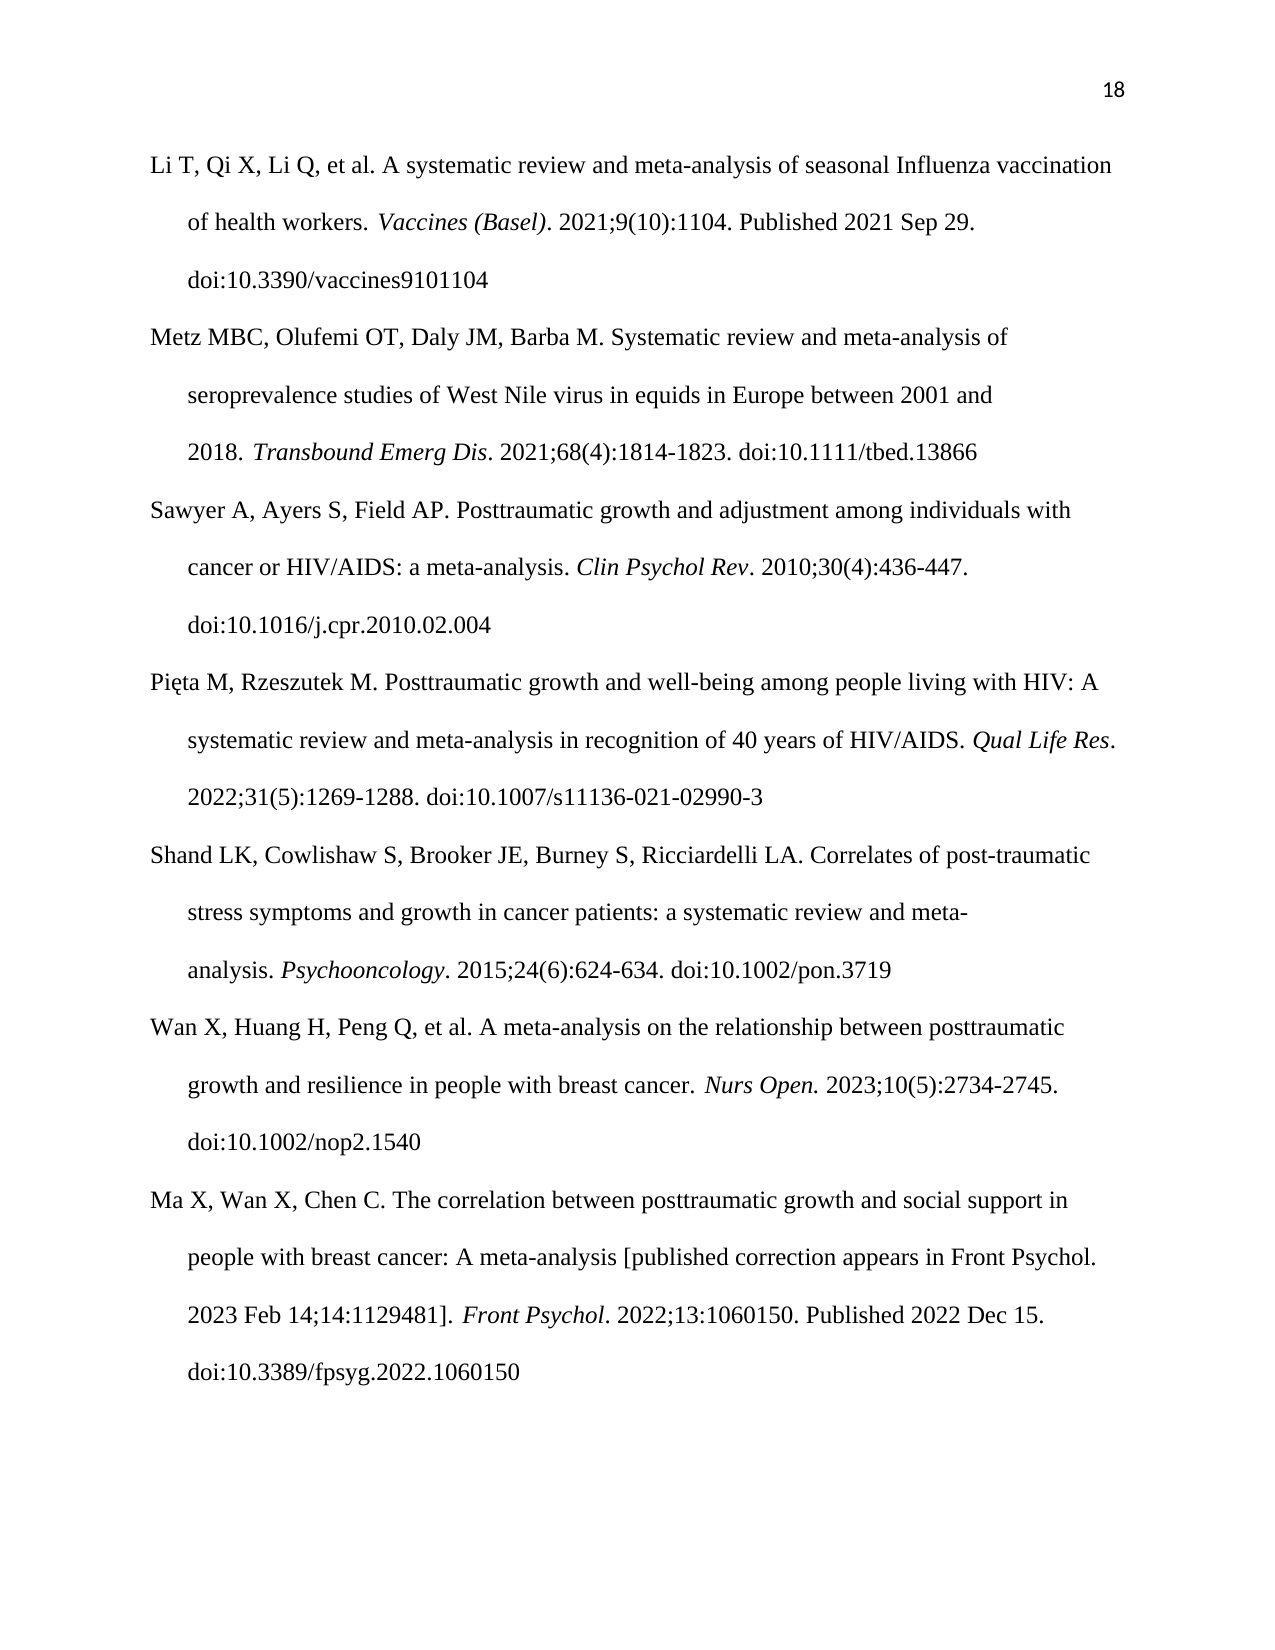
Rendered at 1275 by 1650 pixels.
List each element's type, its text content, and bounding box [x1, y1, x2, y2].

text Ma X, Wan X, Chen C. The correlation between posttraumatic growth and social support in people with breast cancer: A meta-analysis [published correction appears in Front Psychol. 2023 Feb 14;14:1129481]. Front Psychol. 2022;13:1060150. Published 2022 Dec 15. doi:10.3389/fpsyg.2022.1060150 [150, 1185, 1125, 1386]
text Li T, Qi X, Li Q, et al. A systematic review and meta-analysis of seasonal Influenza vaccination of health workers. Vaccines (Basel). 2021;9(10):1104. Published 2021 Sep 29. doi:10.3390/vaccines9101104 [150, 150, 1125, 294]
text Shand LK, Cowlishaw S, Brooker JE, Burney S, Ricciardelli LA. Correlates of post-traumatic stress symptoms and growth in cancer patients: a systematic review and meta-analysis. Psychooncology. 2015;24(6):624-634. doi:10.1002/pon.3719 [150, 840, 1125, 984]
text Wan X, Huang H, Peng Q, et al. A meta-analysis on the relationship between posttraumatic growth and resilience in people with breast cancer. Nurs Open. 2023;10(5):2734-2745. doi:10.1002/nop2.1540 [150, 1012, 1125, 1156]
text Sawyer A, Ayers S, Field AP. Posttraumatic growth and adjustment among individuals with cancer or HIV/AIDS: a meta-analysis. Clin Psychol Rev. 2010;30(4):436-447. doi:10.1016/j.cpr.2010.02.004 [150, 495, 1125, 639]
text Pięta M, Rzeszutek M. Posttraumatic growth and well-being among people living with HIV: A systematic review and meta-analysis in recognition of 40 years of HIV/AIDS. Qual Life Res. 2022;31(5):1269-1288. doi:10.1007/s11136-021-02990-3 [150, 667, 1125, 811]
text Metz MBC, Olufemi OT, Daly JM, Barba M. Systematic review and meta-analysis of seroprevalence studies of West Nile virus in equids in Europe between 2001 and 2018. Transbound Emerg Dis. 2021;68(4):1814-1823. doi:10.1111/tbed.13866 [150, 322, 1125, 466]
